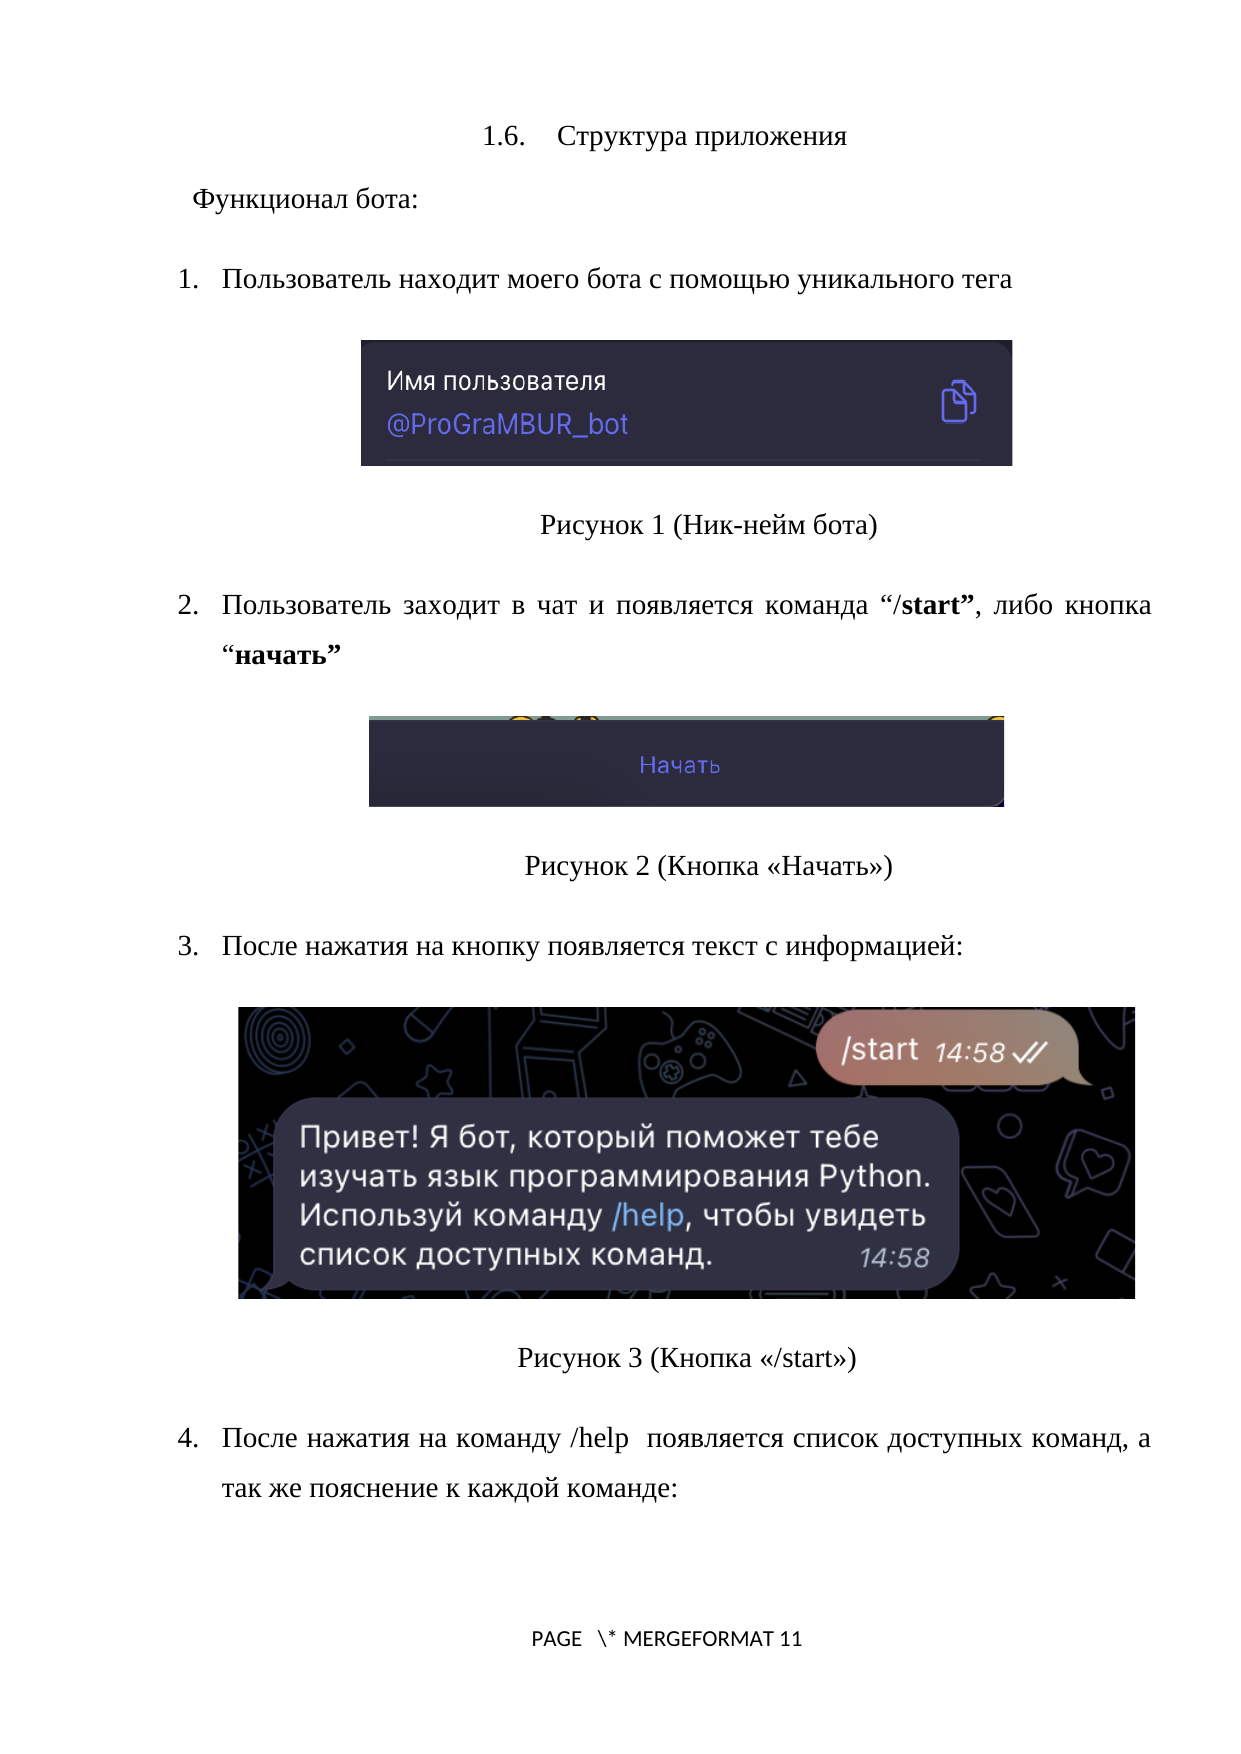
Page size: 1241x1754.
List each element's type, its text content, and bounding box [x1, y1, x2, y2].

list После нажатия на команду /help появляется список доступных команд, а так же пояснение к каждой команде: [177, 1420, 1152, 1504]
list После нажатия на кнопку появляется текст с информацией: [177, 928, 1152, 961]
list Пользователь находит моего бота с помощью уникального тега [177, 261, 1152, 295]
picture [238, 1007, 1135, 1299]
text Рисунок 3 (Кнопка «/start») [222, 1341, 1152, 1374]
text Рисунок 2 (Кнопка «Начать») [266, 848, 1152, 882]
text Функционал бота: [192, 182, 1152, 215]
list Пользователь заходит в чат и появляется команда “/start”, либо кнопка “начать” [177, 587, 1152, 671]
picture [369, 716, 1005, 807]
picture [361, 340, 1013, 466]
text Рисунок 1 (Ник-нейм бота) [266, 507, 1152, 541]
subtitle Структура приложения [177, 118, 1152, 152]
